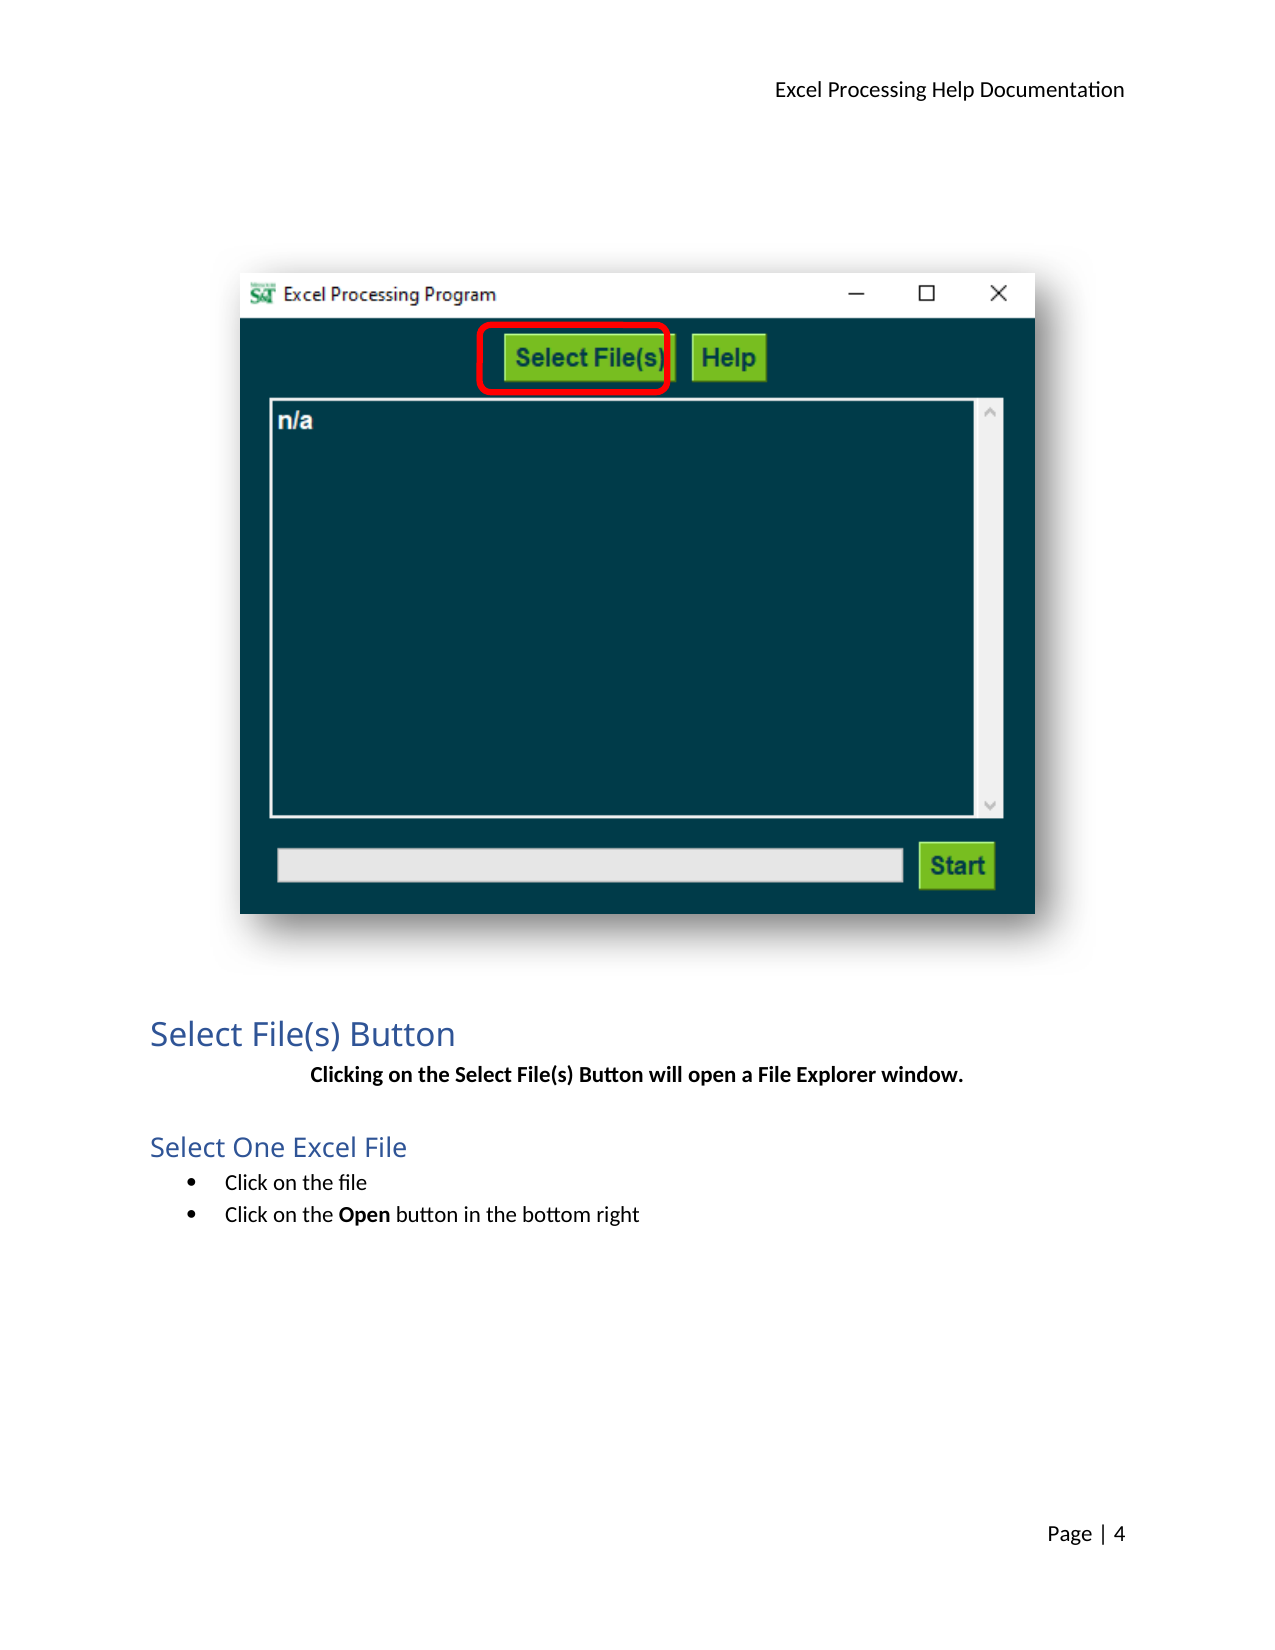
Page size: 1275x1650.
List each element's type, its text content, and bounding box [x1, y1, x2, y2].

picture [671, 334, 676, 382]
picture [692, 334, 767, 382]
text Clicking on the Select File(s) Button will open a File Explorer window. [150, 1060, 1125, 1088]
picture [270, 398, 1003, 818]
picture [504, 334, 664, 382]
list Click on the file [187, 1168, 1125, 1196]
picture [240, 273, 1035, 318]
list Click on the Open button in the bottom right [187, 1200, 1125, 1228]
picture [919, 842, 995, 890]
subtitle Select One Excel File [150, 1128, 1125, 1165]
picture [278, 848, 903, 882]
